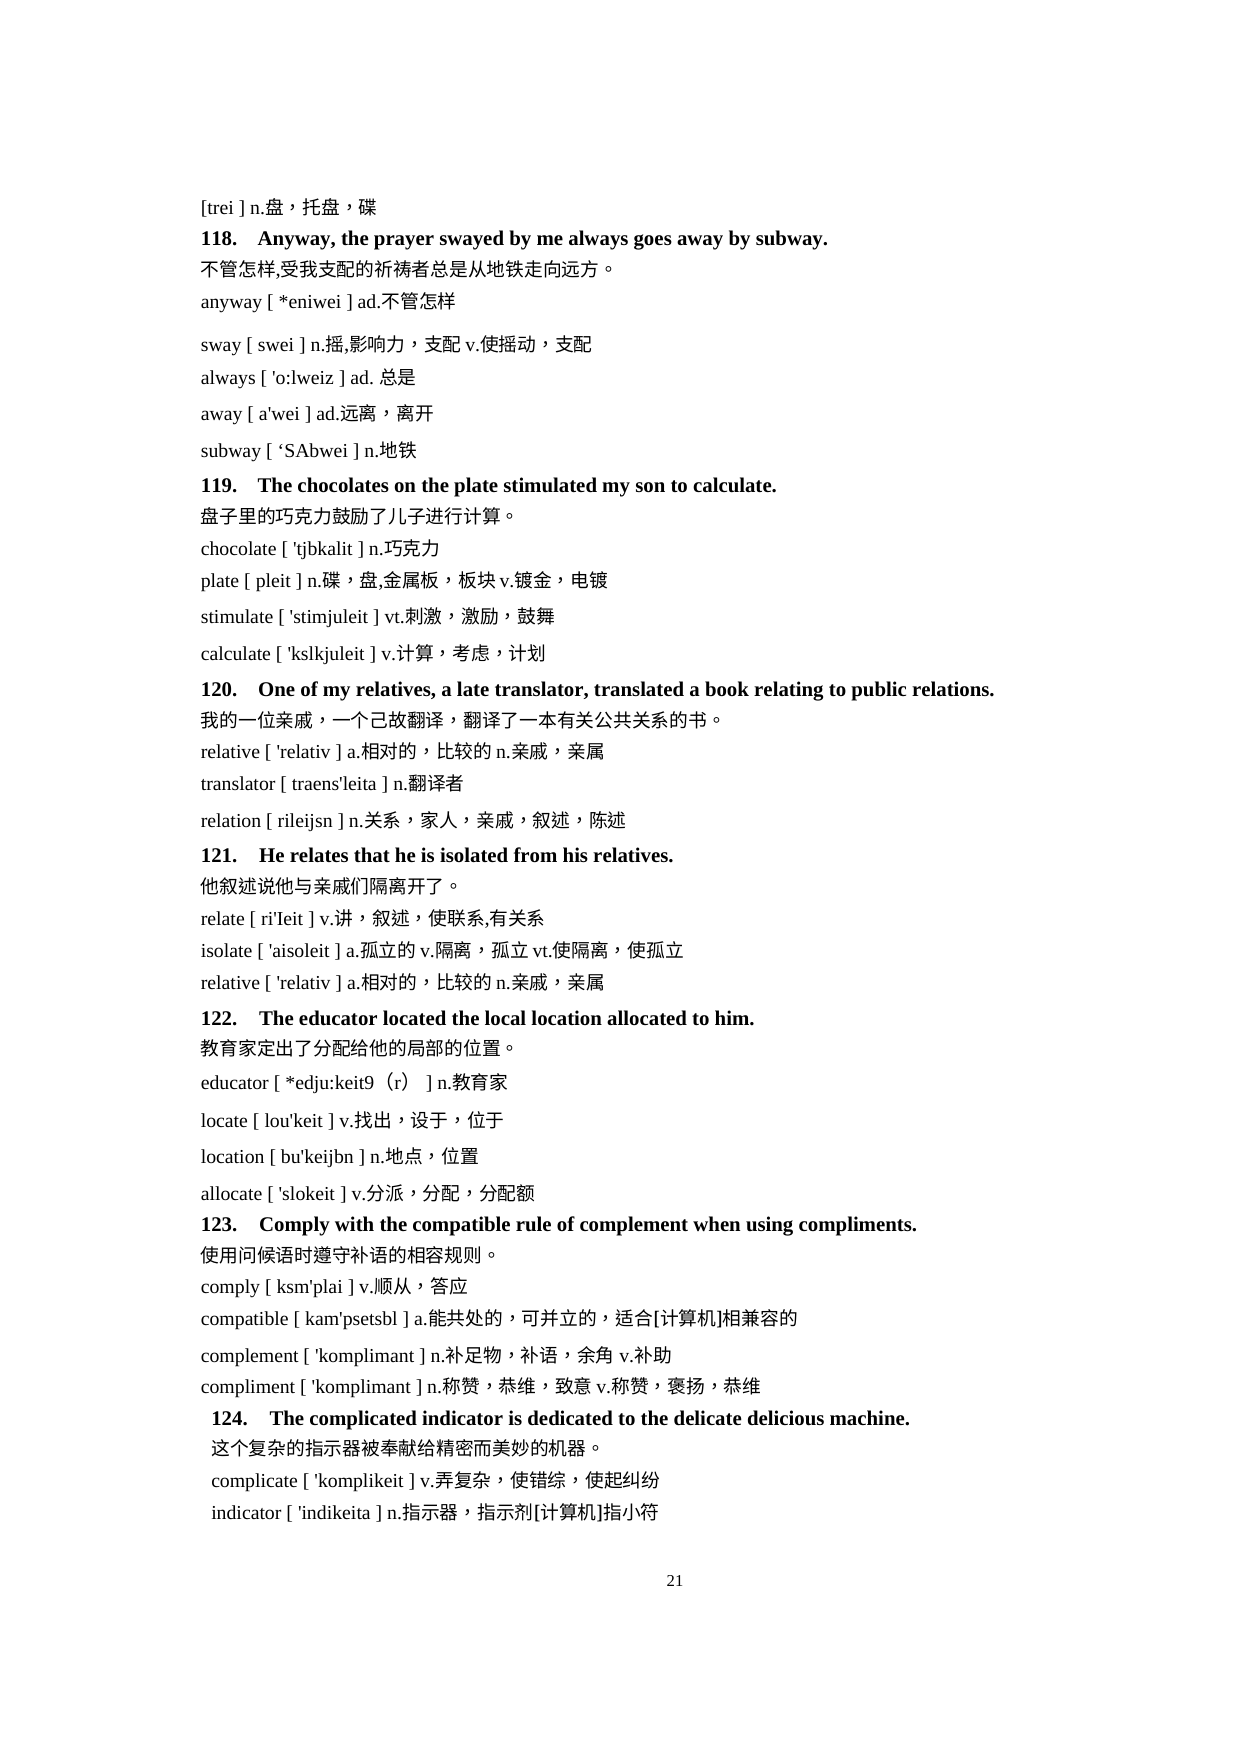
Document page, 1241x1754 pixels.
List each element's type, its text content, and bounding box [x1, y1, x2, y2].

text 教育家定出了分配给他的局部的位置。 [180, 1029, 1089, 1062]
list He relates that he is isolated from his relatives. [180, 843, 1089, 867]
text away [ a'wei ] ad.远离，离开 [180, 401, 1089, 426]
text translator [ traens'leita ] n.翻译者 [180, 771, 1089, 796]
text relative [ 'relativ ] a.相对的，比较的n.亲戚，亲属 [180, 969, 1089, 994]
text locate [ lou'keit ] v.找出，设于，位于 [180, 1107, 1089, 1132]
text complicate [ 'komplikeit ] v.弄复杂，使错综，使起纠纷 [180, 1467, 1089, 1493]
list The complicated indicator is dedicated to the delicate delicious machine. [180, 1405, 1089, 1429]
text relate [ ri'Ieit ] v.讲，叙述，使联系,有关系 [180, 906, 1089, 931]
text chocolate [ 'tjbkalit ] n.巧克力 [180, 536, 1089, 561]
text isolate [ 'aisoleit ] a.孤立的v.隔离，孤立vt.使隔离，使孤立 [180, 937, 1089, 963]
text calculate [ 'kslkjuleit ] v.计算，考虑，计划 [180, 640, 1089, 666]
text complement [ 'komplimant ] n.补足物，补语，余角 v.补助 [180, 1342, 1089, 1367]
text relative [ 'relativ ] a.相对的，比较的n.亲戚，亲属 [180, 739, 1089, 764]
list The chocolates on the plate stimulated my son to calculate. [180, 473, 1089, 497]
list Anyway, the prayer swayed by me always goes away by subway. [180, 226, 1089, 250]
text indicator [ 'indikeita ] n.指示器，指示剂[计算机]指小符 [180, 1499, 1089, 1525]
text location [ bu'keijbn ] n.地点，位置 [180, 1143, 1089, 1169]
text 这个复杂的指示器被奉献给精密而美妙的机器。 [180, 1436, 1089, 1461]
text always [ 'o:lweiz ] ad. 总是 [180, 364, 1089, 389]
text 21 [666, 1570, 683, 1589]
list One of my relatives, a late translator, translated a book relating to public relations. [180, 677, 1089, 701]
text educator [ *edju:keit9（r） ] n.教育家 [180, 1068, 1089, 1095]
text plate [ pleit ] n.碟，盘,金属板，板块v.镀金，电镀 [180, 567, 1089, 593]
text subway [ ‘SAbwei ] n.地铁 [180, 437, 1089, 462]
list The educator located the local location allocated to him. [180, 1006, 1089, 1029]
text compatible [ kam'psetsbl ] a.能共处的，可并立的，适合[计算机]相兼容的 [180, 1305, 1089, 1331]
text comply [ ksm'plai ] v.顺从，答应 [180, 1274, 1089, 1299]
text allocate [ 'slokeit ] v.分派，分配，分配额 [180, 1180, 1089, 1205]
text 不管怎样,受我支配的祈祷者总是从地铁走向远方。 [180, 250, 1089, 283]
text 使用问候语时遵守补语的相容规则。 [180, 1242, 1089, 1267]
text sway [ swei ] n.摇,影响力，支配v.使摇动，支配 [180, 325, 1089, 358]
text 盘子里的巧克力鼓励了儿子进行计算。 [180, 504, 1089, 529]
list Comply with the compatible rule of complement when using compliments. [180, 1212, 1089, 1236]
text [trei ] n.盘，托盘，碟 [180, 194, 1089, 220]
text 我的一位亲戚，一个己故翻译，翻译了一本有关公共关系的书。 [180, 707, 1089, 732]
text stimulate [ 'stimjuleit ] vt.刺激，激励，鼓舞 [180, 604, 1089, 629]
text anyway [ *eniwei ] ad.不管怎样 [180, 289, 1089, 314]
text compliment [ 'komplimant ] n.称赞，恭维，致意v.称赞，褒扬，恭维 [180, 1374, 1089, 1399]
text 他叙述说他与亲戚们隔离开了。 [180, 874, 1089, 899]
text relation [ rileijsn ] n.关系，家人，亲戚，叙述，陈述 [180, 807, 1089, 832]
